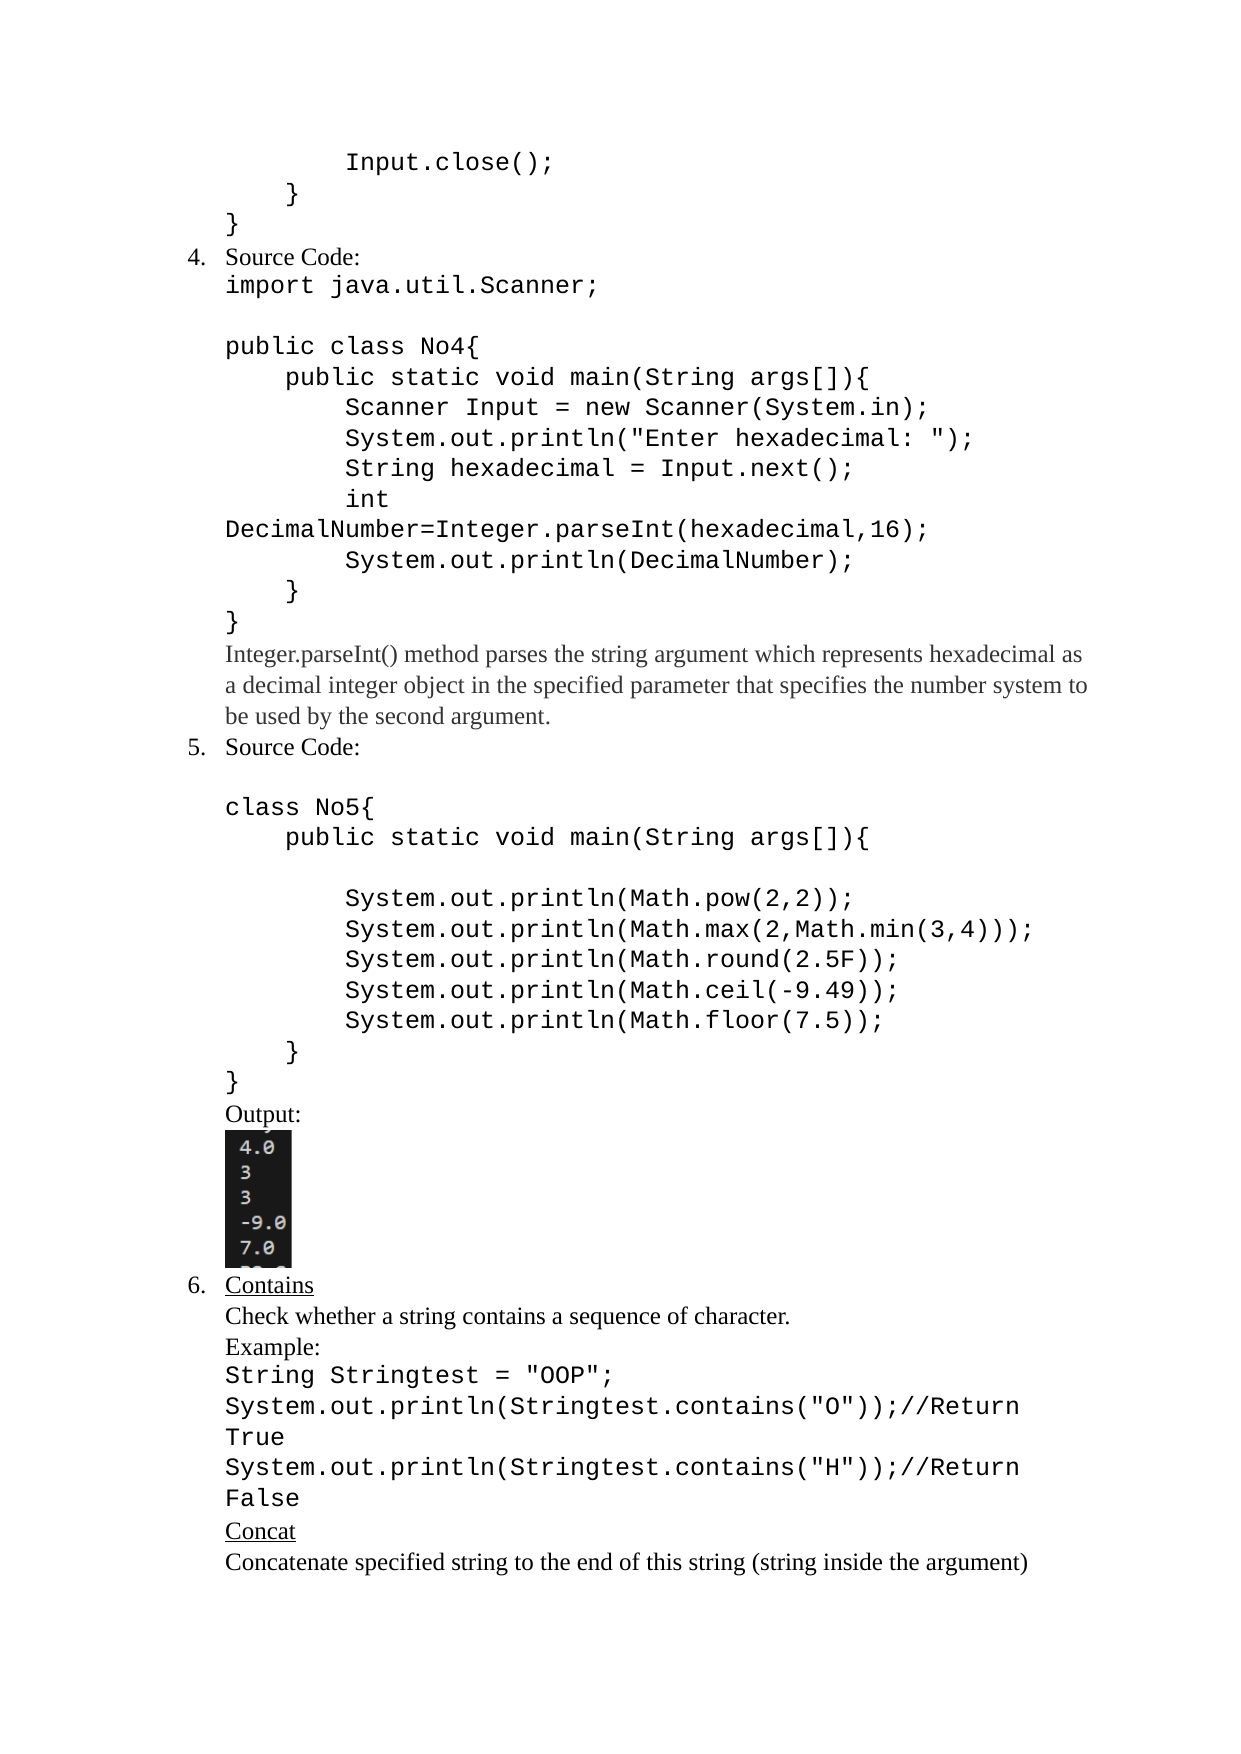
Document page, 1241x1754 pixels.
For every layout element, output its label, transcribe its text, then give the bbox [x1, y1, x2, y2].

list public class No4{ [225, 334, 1090, 362]
list } [225, 578, 1090, 606]
list Concat [225, 1516, 1090, 1544]
list System.out.println(Math.floor(7.5)); [225, 1008, 1090, 1036]
list System.out.println(Stringtest.contains("H"));//Return False [225, 1455, 1090, 1513]
list Source Code: [187, 242, 1090, 270]
list int DecimalNumber=Integer.parseInt(hexadecimal,16); [225, 486, 1090, 545]
list Input.close(); [225, 150, 1090, 178]
list Concatenate specified string to the end of this string (string inside the argument) [225, 1547, 1090, 1576]
list Contains [187, 1270, 1090, 1299]
list System.out.println("Enter hexadecimal: "); [225, 425, 1090, 453]
list System.out.println(Math.max(2,Math.min(3,4))); [225, 916, 1090, 944]
list class No5{ [225, 794, 1090, 823]
list Check whether a string contains a sequence of character. [225, 1301, 1090, 1330]
list public static void main(String args[]){ [225, 825, 1090, 853]
list Source Code: [187, 732, 1090, 761]
list System.out.println(Math.pow(2,2)); [225, 886, 1090, 914]
list System.out.println(DecimalNumber); [225, 547, 1090, 576]
list } [225, 211, 1090, 239]
list Integer.parseInt() method parses the string argument which represents hexadecimal as a decimal integer object in the specified parameter that specifies the number system to be used by the second argument. [225, 639, 1090, 730]
list } [225, 181, 1090, 209]
list System.out.println(Math.ceil(-9.49)); [225, 977, 1090, 1006]
list import java.util.Scanner; [225, 273, 1090, 301]
list Scanner Input = new Scanner(System.in); [225, 395, 1090, 423]
list String Stringtest = "OOP"; [225, 1363, 1090, 1391]
list } [225, 1069, 1090, 1097]
list String hexadecimal = Input.next(); [225, 456, 1090, 484]
list System.out.println(Stringtest.contains("O"));//Return True [225, 1394, 1090, 1452]
list System.out.println(Math.round(2.5F)); [225, 947, 1090, 975]
list } [225, 1038, 1090, 1067]
list Output: [225, 1099, 1090, 1128]
picture [225, 1130, 292, 1268]
list Example: [225, 1332, 1090, 1361]
list } [225, 608, 1090, 637]
list public static void main(String args[]){ [225, 364, 1090, 392]
